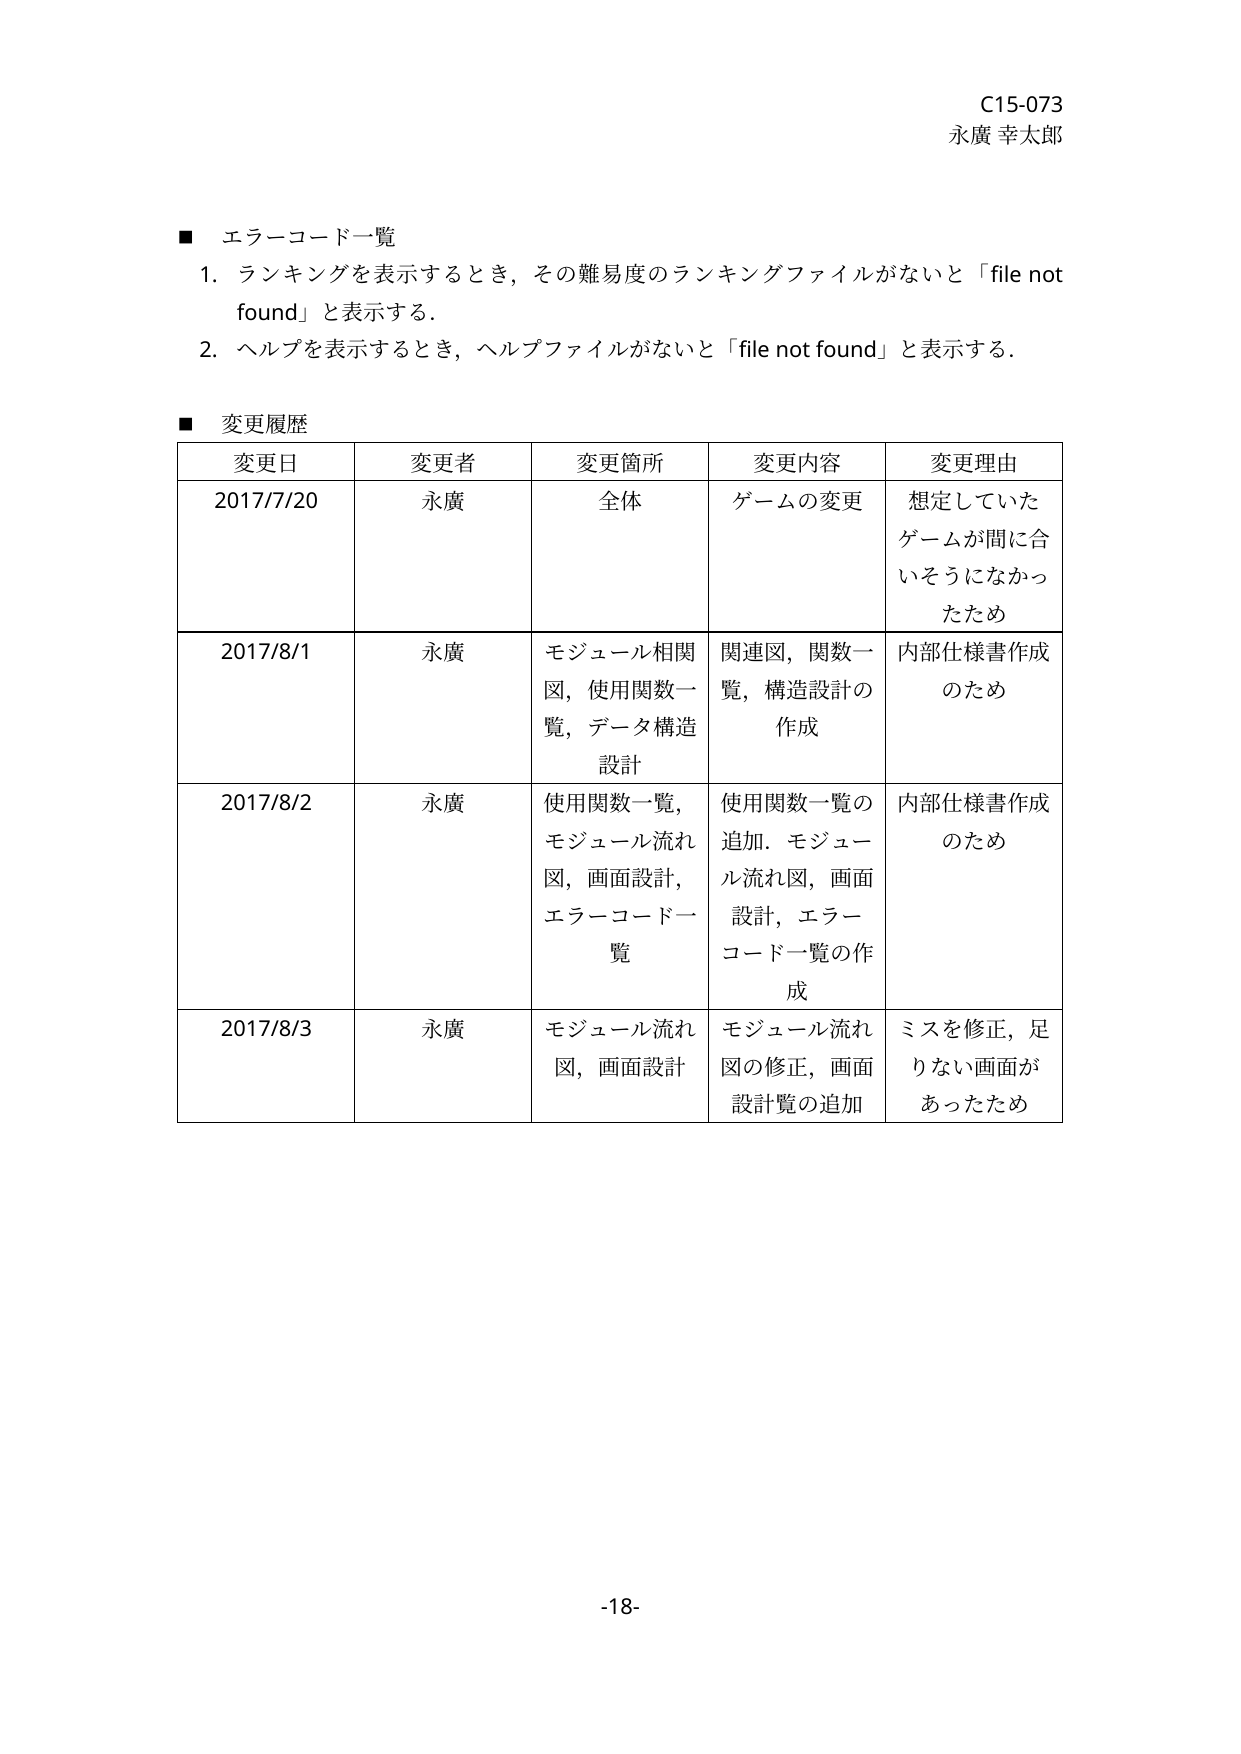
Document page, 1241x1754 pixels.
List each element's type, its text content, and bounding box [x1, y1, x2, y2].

list エラーコード一覧 [177, 217, 1063, 254]
table_cell 内部仕様書作成のため [886, 633, 1062, 782]
table_cell 内部仕様書作成のため [886, 784, 1062, 1008]
table_cell 2017/8/3 [178, 1010, 354, 1122]
table_cell ゲームの変更 [709, 481, 885, 631]
table_header 変更者 [355, 443, 531, 480]
table_header 変更日 [178, 443, 354, 480]
table_header 変更箇所 [532, 443, 708, 480]
list 変更履歴 [177, 404, 1063, 442]
table_cell モジュール流れ図の修正，画面設計覧の追加 [709, 1010, 885, 1122]
list ヘルプを表示するとき，ヘルプファイルがないと「file not found」と表示する． [199, 329, 1063, 367]
table_header 変更内容 [709, 443, 885, 480]
table_cell 永廣 [355, 633, 531, 782]
table_cell ミスを修正，足りない画面があったため [886, 1010, 1062, 1122]
table_cell 使用関数一覧，モジュール流れ図，画面設計，エラーコード一覧 [532, 784, 708, 1008]
list ランキングを表示するとき，その難易度のランキングファイルがないと「file not found」と表示する． [199, 254, 1063, 329]
table_cell 想定していたゲームが間に合いそうになかったため [886, 481, 1062, 631]
table_cell 全体 [532, 481, 708, 631]
table_header 変更理由 [886, 443, 1062, 480]
table_cell 永廣 [355, 481, 531, 631]
table_cell 使用関数一覧の追加．モジュール流れ図，画面設計，エラーコード一覧の作成 [709, 784, 885, 1008]
table_cell 2017/8/1 [178, 633, 354, 782]
table_cell 2017/8/2 [178, 784, 354, 1008]
table_cell モジュール相関図，使用関数一覧，データ構造設計 [532, 633, 708, 782]
table_cell 関連図，関数一覧，構造設計の作成 [709, 633, 885, 782]
table_cell モジュール流れ図，画面設計 [532, 1010, 708, 1122]
table_cell 永廣 [355, 1010, 531, 1122]
table_cell 永廣 [355, 784, 531, 1008]
table_cell 2017/7/20 [178, 481, 354, 631]
